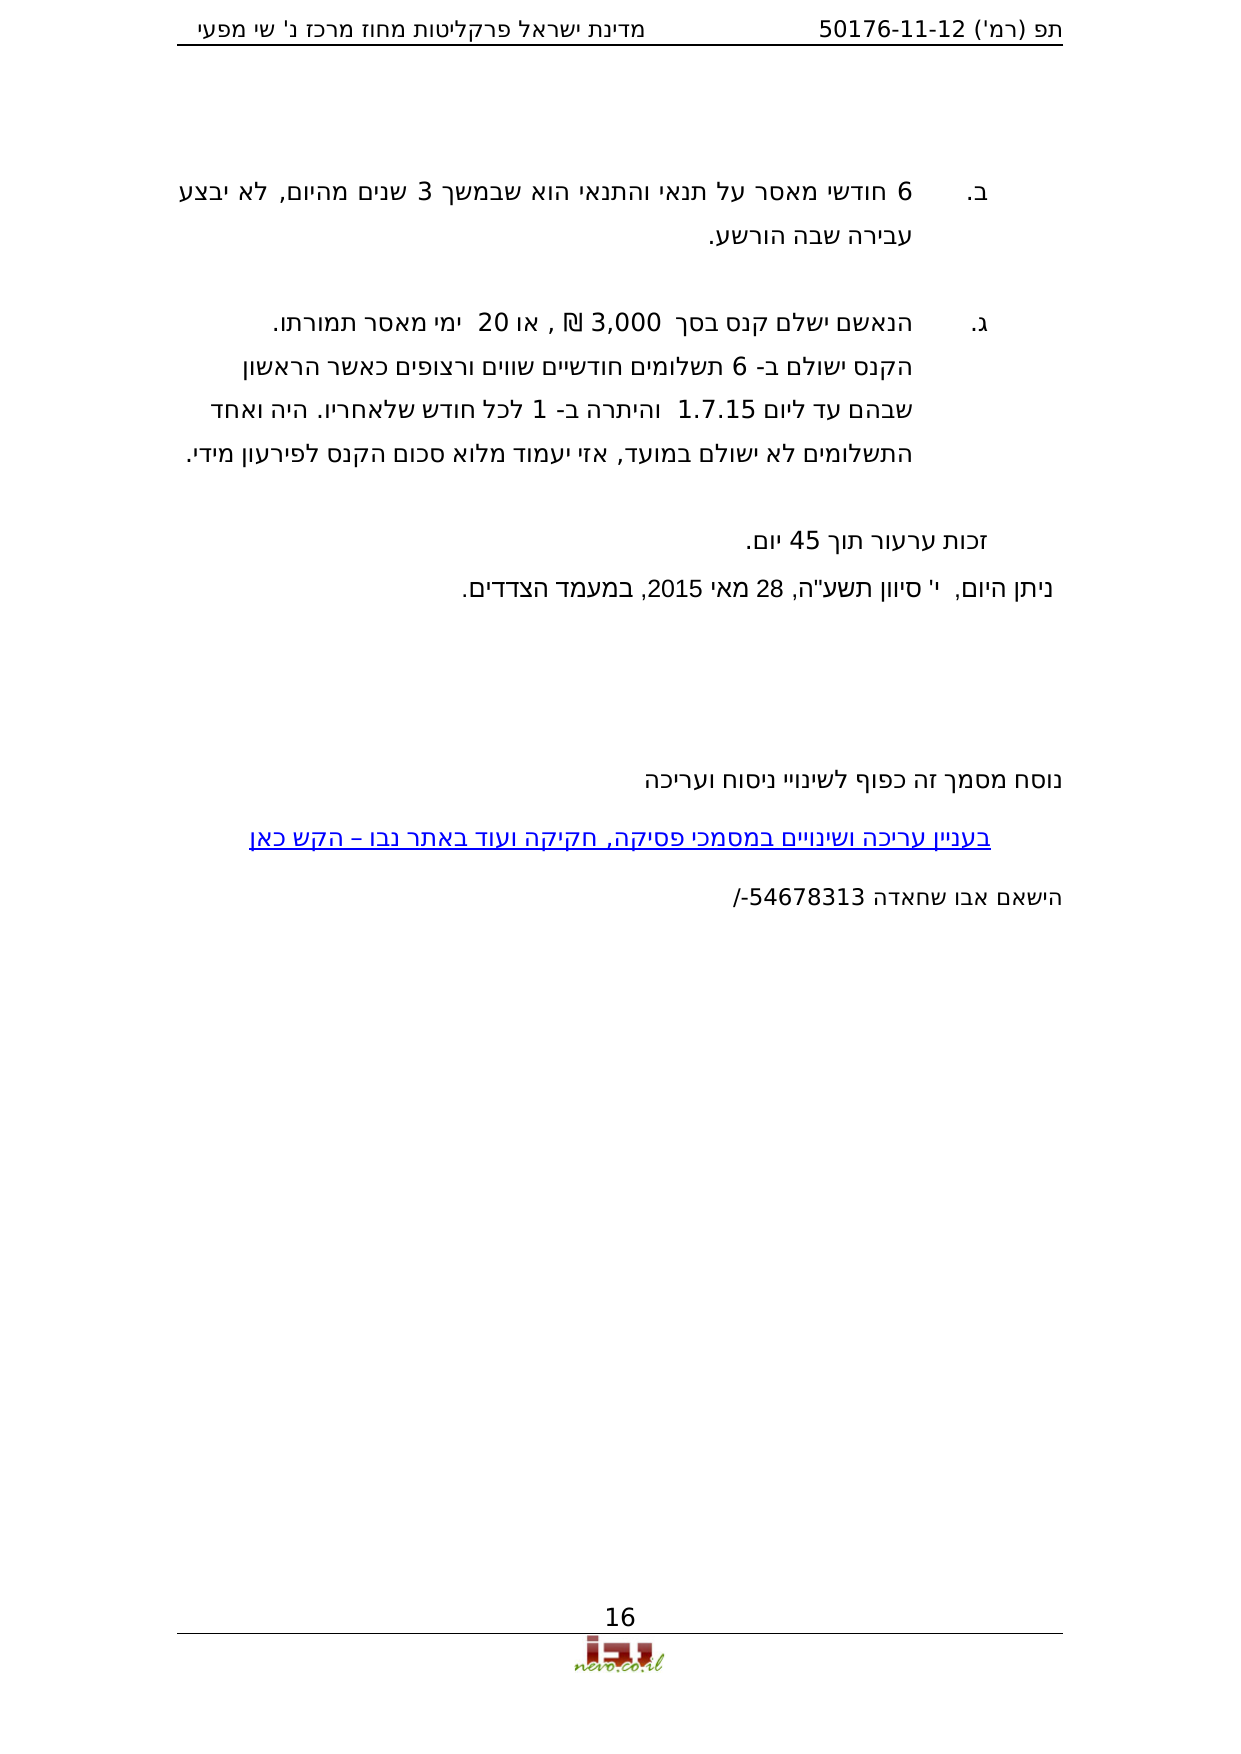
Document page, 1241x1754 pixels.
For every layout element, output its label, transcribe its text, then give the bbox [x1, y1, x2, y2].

text זכות ערעור תוך 45 יום. [177, 526, 1063, 555]
text נוסח מסמך זה כפוף לשינויי ניסוח ועריכה [177, 765, 1063, 794]
text 54678313ניתן היום, י' סיוון תשע"ה, 28 מאי 2015, במעמד הצדדים. [177, 573, 1063, 602]
picture [574, 1635, 666, 1673]
text בעניין עריכה ושינויים במסמכי פסיקה, חקיקה ועוד באתר נבו – הקש כאן [177, 823, 1063, 852]
text ב. 6 חודשי מאסר על תנאי והתנאי הוא שבמשך 3 שנים מהיום, לא יבצע עבירה שבה הורשע. [177, 177, 988, 250]
text ג. הנאשם ישלם קנס בסך 3,000 ₪ , או 20 ימי מאסר תמורתו. [177, 308, 1063, 337]
text הישאם אבו שחאדה 54678313-/ [177, 884, 1063, 910]
text הקנס ישולם ב- 6 תשלומים חודשיים שווים ורצופים כאשר הראשון שבהם עד ליום 1.7.15 והיתרה ב- 1 לכל חודש שלאחריו. היה ואחד התשלומים לא ישולם במועד, אזי יעמוד מלוא סכום הקנס לפירעון מידי. [177, 352, 913, 468]
